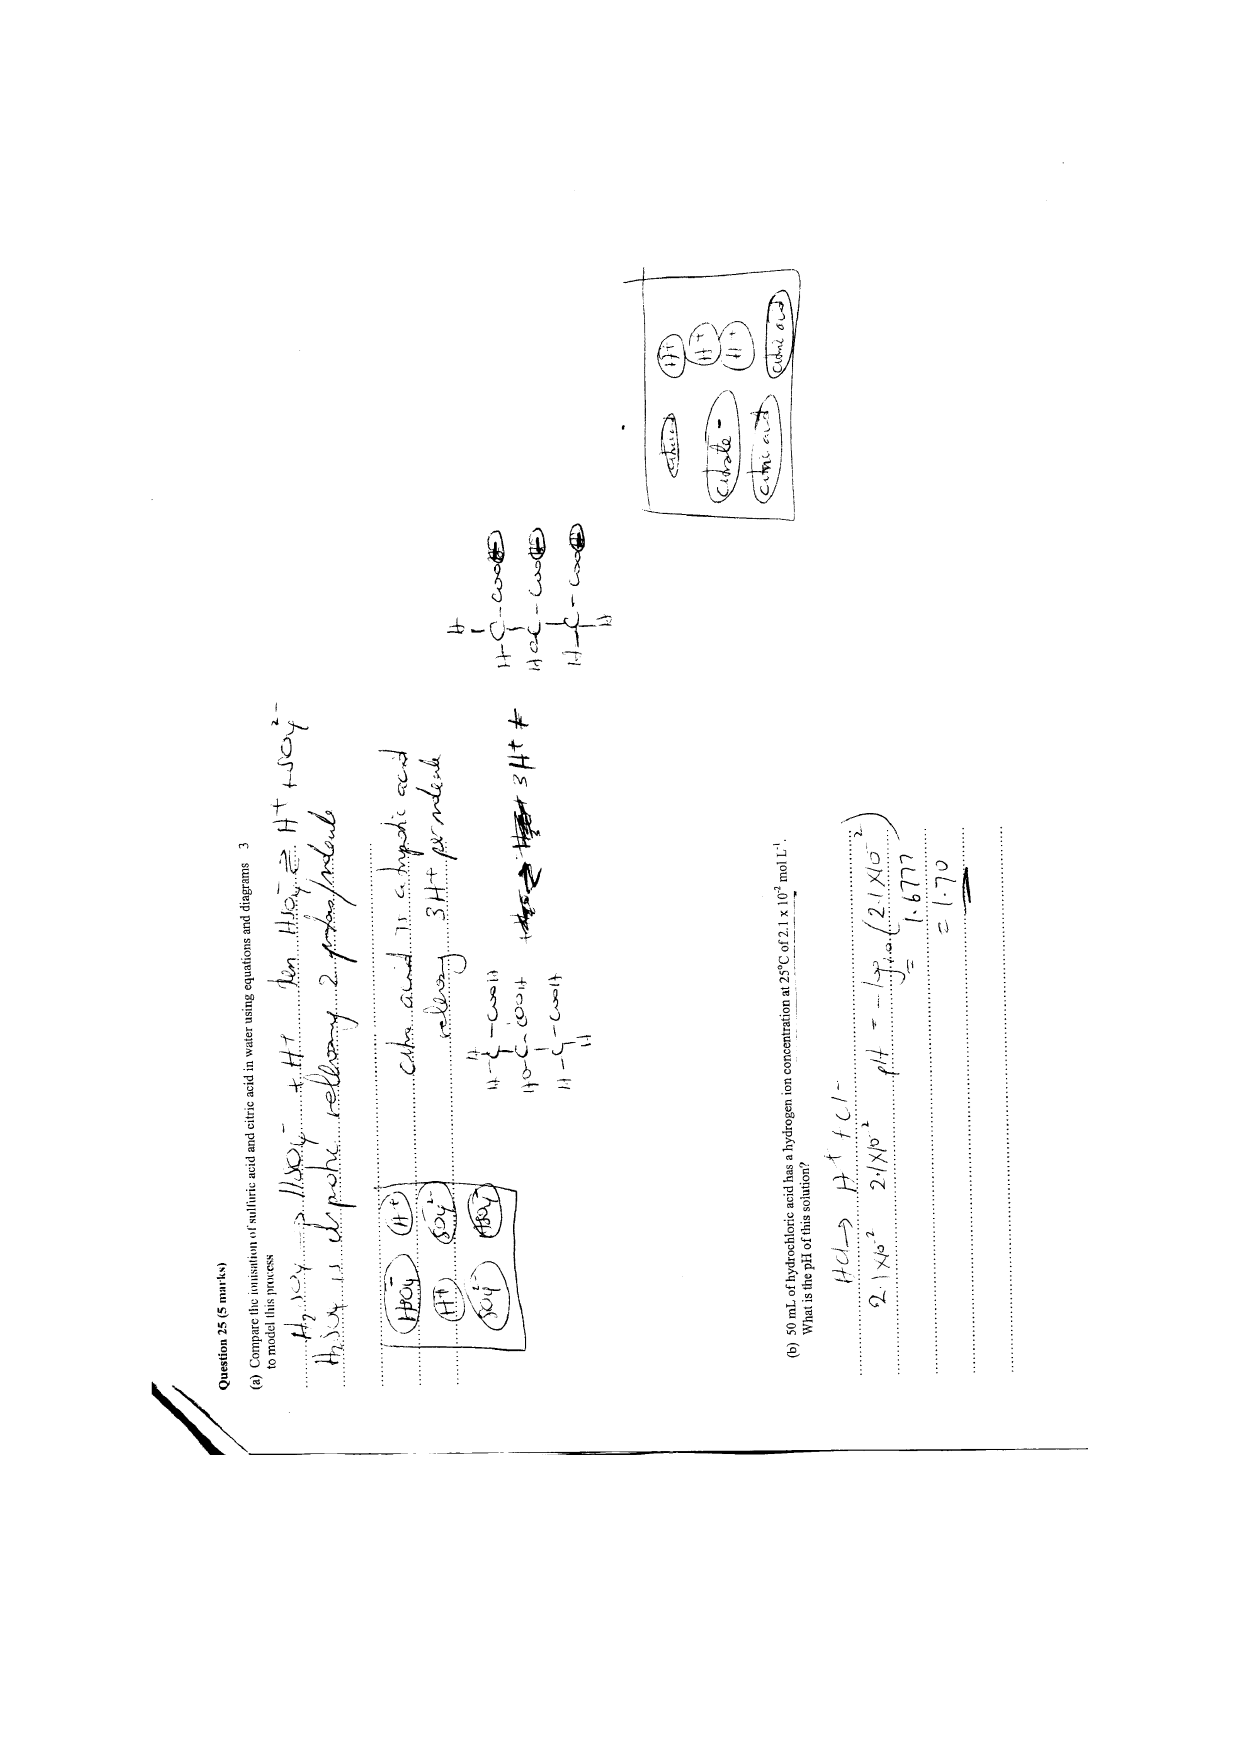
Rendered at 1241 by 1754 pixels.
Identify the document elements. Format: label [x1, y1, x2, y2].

picture [153, 160, 1088, 1453]
